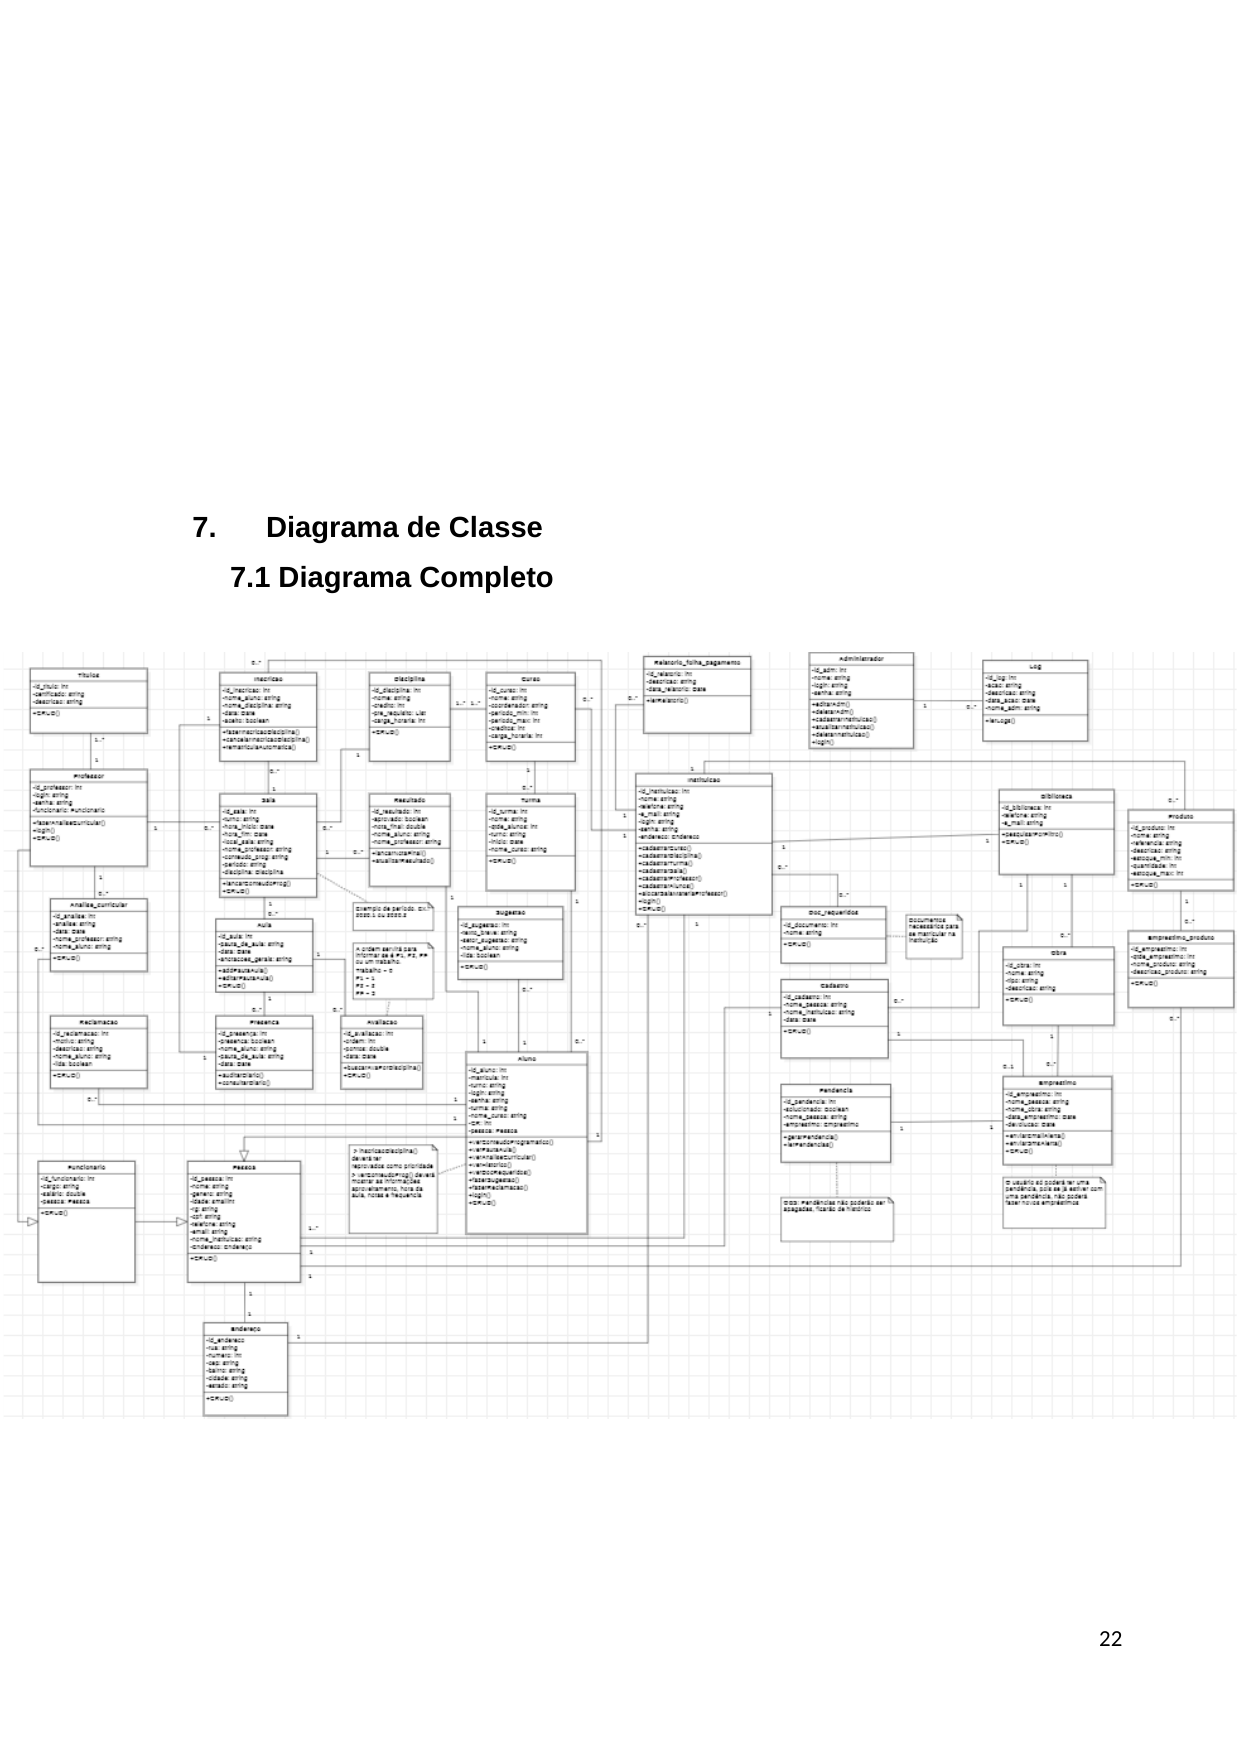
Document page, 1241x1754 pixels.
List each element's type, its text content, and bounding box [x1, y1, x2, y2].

list Diagrama de Classe [192, 509, 1122, 543]
picture [2, 652, 1236, 1418]
list 7.1 Diagrama Completo [230, 560, 1122, 593]
